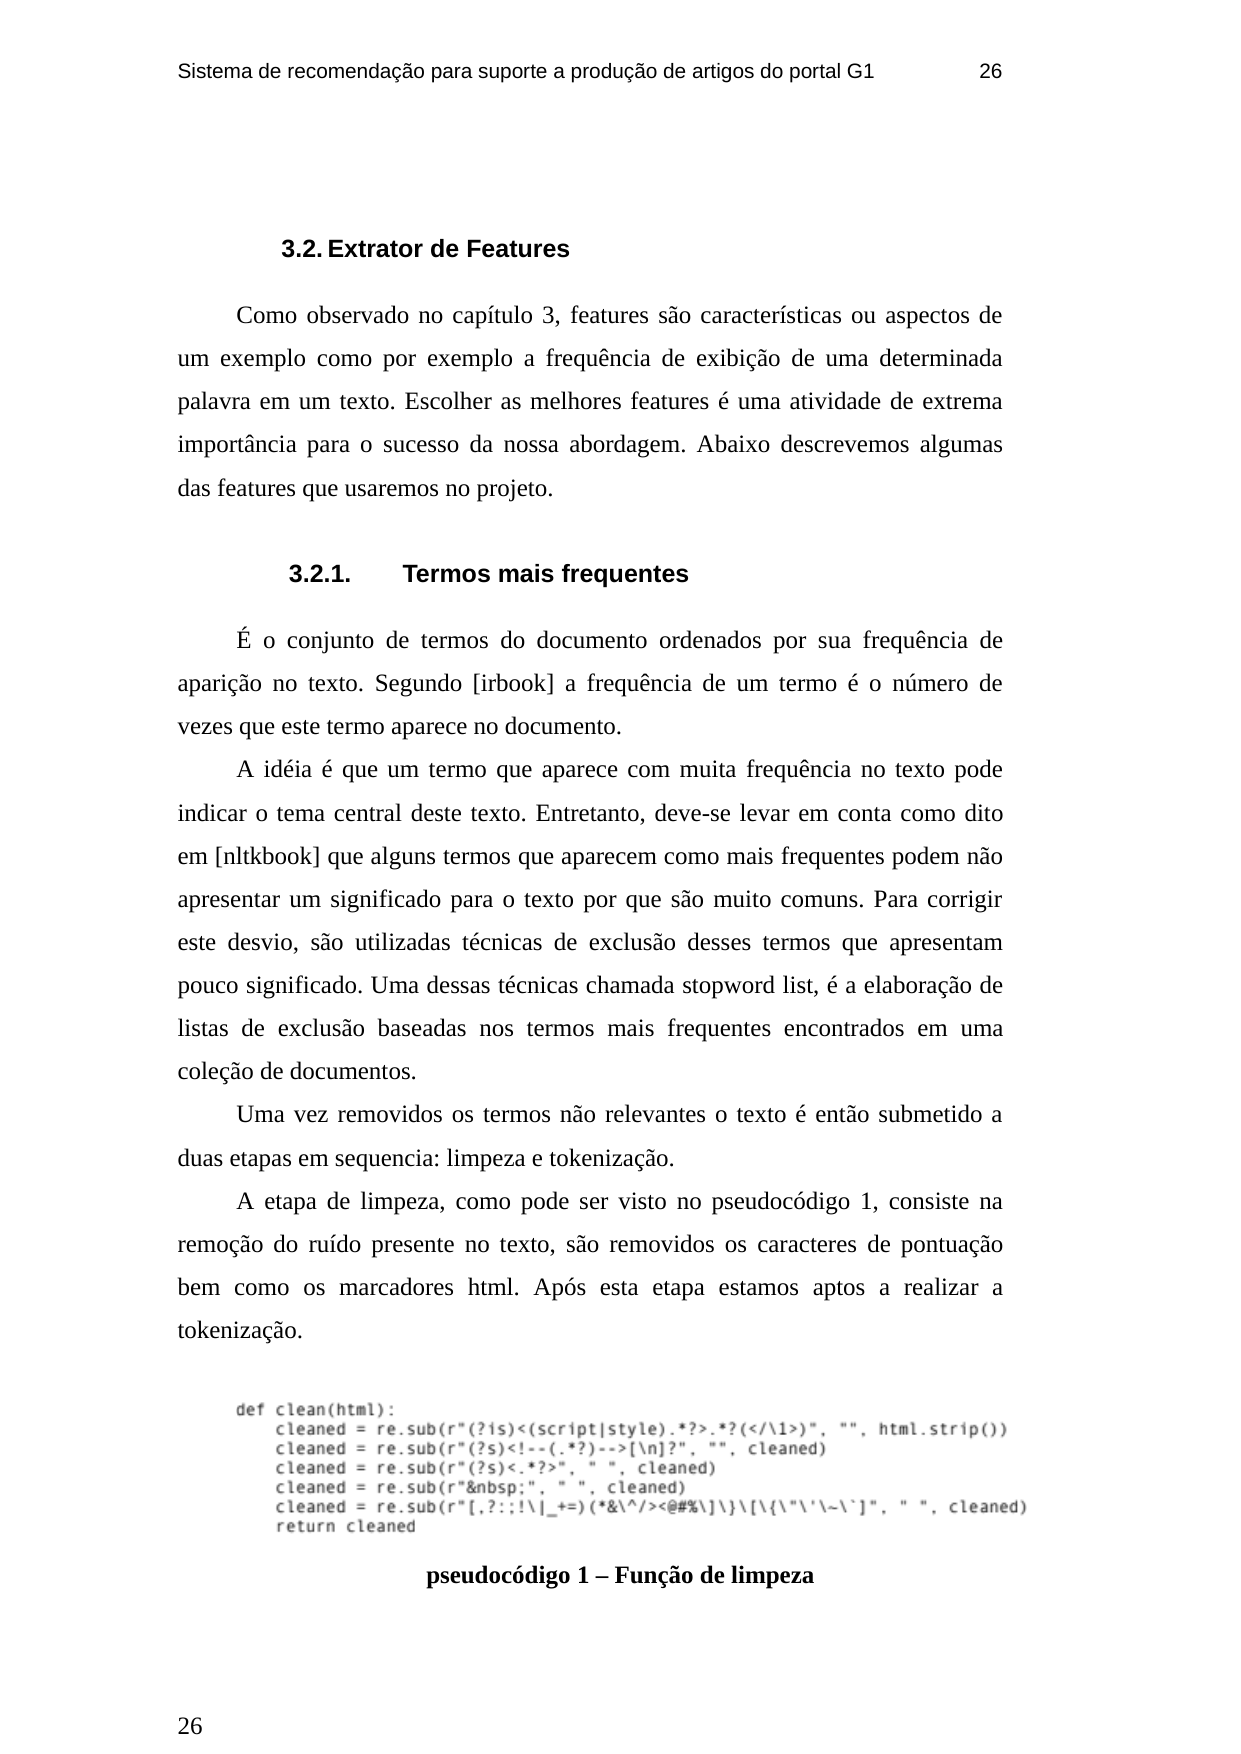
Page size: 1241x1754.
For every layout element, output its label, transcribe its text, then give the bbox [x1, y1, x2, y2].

text Uma vez removidos os termos não relevantes o texto é então submetido a duas etapas em sequencia: limpeza e tokenização. [177, 1099, 1004, 1171]
text pseudocódigo 1 – Função de limpeza [177, 1560, 1004, 1589]
subtitle Extrator de Features [222, 234, 1004, 263]
text A idéia é que um termo que aparece com muita frequência no texto pode indicar o tema central deste texto. Entretanto, deve-se levar em conta como dito em [nltkbook] que alguns termos que aparecem como mais frequentes podem não apresentar um significado para o texto por que são muito comuns. Para corrigir este desvio, são utilizadas técnicas de exclusão desses termos que apresentam pouco significado. Uma dessas técnicas chamada stopword list, é a elaboração de listas de exclusão baseadas nos termos mais frequentes encontrados em uma coleção de documentos. [177, 754, 1004, 1085]
text É o conjunto de termos do documento ordenados por sua frequência de aparição no texto. Segundo [irbook] a frequência de um termo é o número de vezes que este termo aparece no documento. [177, 625, 1004, 740]
text A etapa de limpeza, como pode ser visto no pseudocódigo 1, consiste na remoção do ruído presente no texto, são removidos os caracteres de pontuação bem como os marcadores html. Após esta etapa estamos aptos a realizar a tokenização. [177, 1186, 1004, 1344]
text Como observado no capítulo 3, features são características ou aspectos de um exemplo como por exemplo a frequência de exibição de uma determinada palavra em um texto. Escolher as melhores features é uma atividade de extrema importância para o sucesso da nossa abordagem. Abaixo descrevemos algumas das features que usaremos no projeto. [177, 300, 1004, 501]
subtitle Termos mais frequentes [230, 559, 1004, 588]
